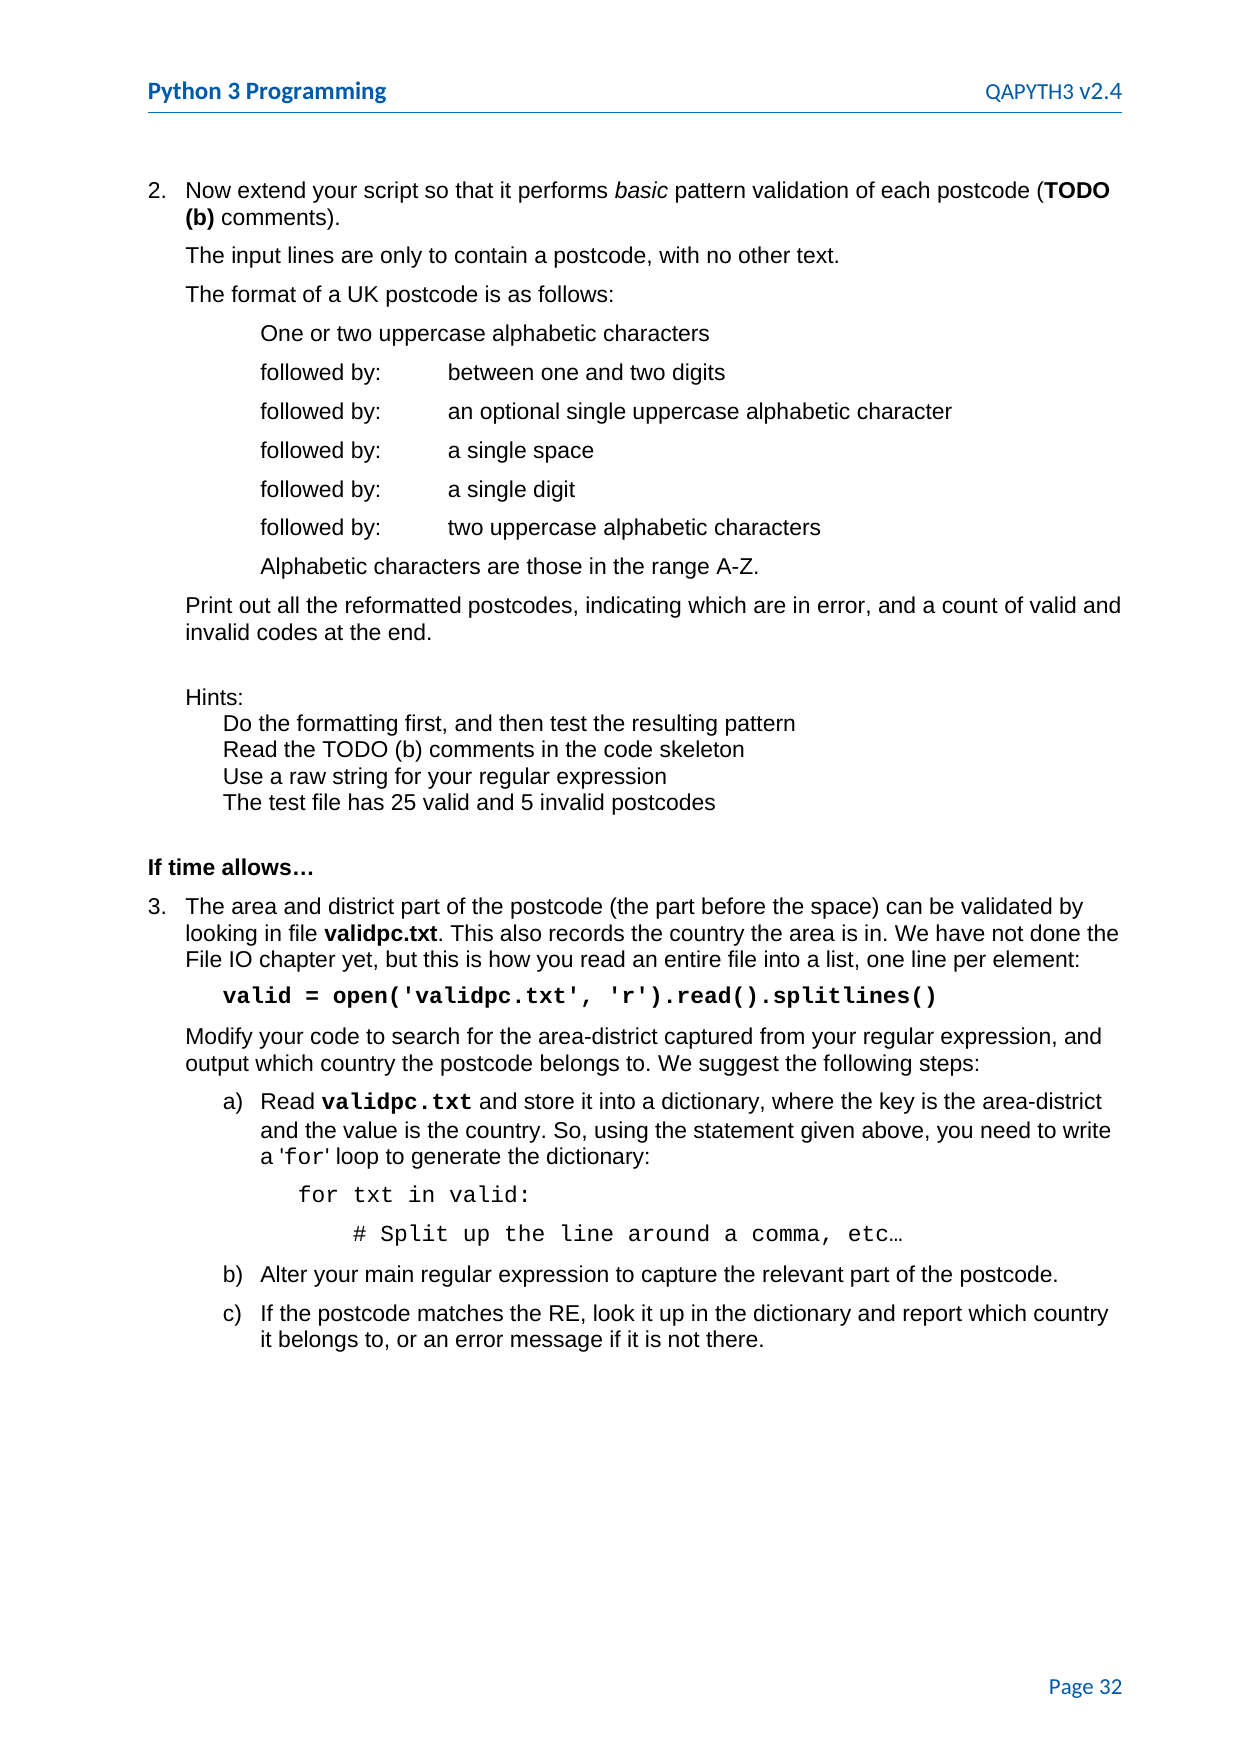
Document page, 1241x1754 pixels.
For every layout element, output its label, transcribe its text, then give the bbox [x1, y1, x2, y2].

list Now extend your script so that it performs basic pattern validation of each postcode (TODO (b) comments). [148, 177, 1122, 230]
text followed by: two uppercase alphabetic characters [260, 514, 1122, 541]
list Read validpc.txt and store it into a dictionary, where the key is the area-district and the value is the country. So, using the statement given above, you need to write a 'for' loop to generate the dictionary: [223, 1088, 1122, 1171]
text The input lines are only to contain a postcode, with no other text. [185, 242, 1122, 269]
text The test file has 25 valid and 5 invalid postcodes [223, 789, 1122, 815]
text for txt in valid: [298, 1184, 1122, 1210]
text If time allows… [148, 854, 1122, 881]
text valid = open('validpc.txt', 'r').read().splitlines() [223, 985, 1122, 1011]
text Alphabetic characters are those in the range A-Z. [260, 553, 1122, 579]
text One or two uppercase alphabetic characters [260, 320, 1122, 346]
text Read the TODO (b) comments in the code skeleton [223, 736, 1122, 763]
text Use a raw string for your regular expression [223, 763, 1122, 789]
list The area and district part of the postcode (the part before the space) can be validated by looking in file validpc.txt. This also records the country the area is in. We have not done the File IO chapter yet, but this is how you read an entire file into a list, one line per element: [148, 893, 1122, 972]
text followed by: a single space [260, 437, 1122, 463]
text Do the formatting first, and then test the resulting pattern [223, 710, 1122, 736]
text followed by: an optional single uppercase alphabetic character [260, 398, 1122, 424]
text The format of a UK postcode is as follows: [185, 281, 1122, 308]
list If the postcode matches the RE, look it up in the dictionary and report which country it belongs to, or an error message if it is not there. [223, 1299, 1122, 1352]
text Print out all the reformatted postcodes, indicating which are in error, and a count of valid and invalid codes at the end. [185, 592, 1122, 645]
text # Split up the line around a comma, etc… [298, 1222, 1122, 1248]
text followed by: between one and two digits [260, 359, 1122, 385]
text Modify your code to search for the area-district captured from your regular expression, and output which country the postcode belongs to. We suggest the following steps: [185, 1023, 1122, 1076]
text followed by: a single digit [260, 476, 1122, 502]
text Hints: [185, 684, 1122, 710]
list Alter your main regular expression to capture the relevant part of the postcode. [223, 1261, 1122, 1287]
